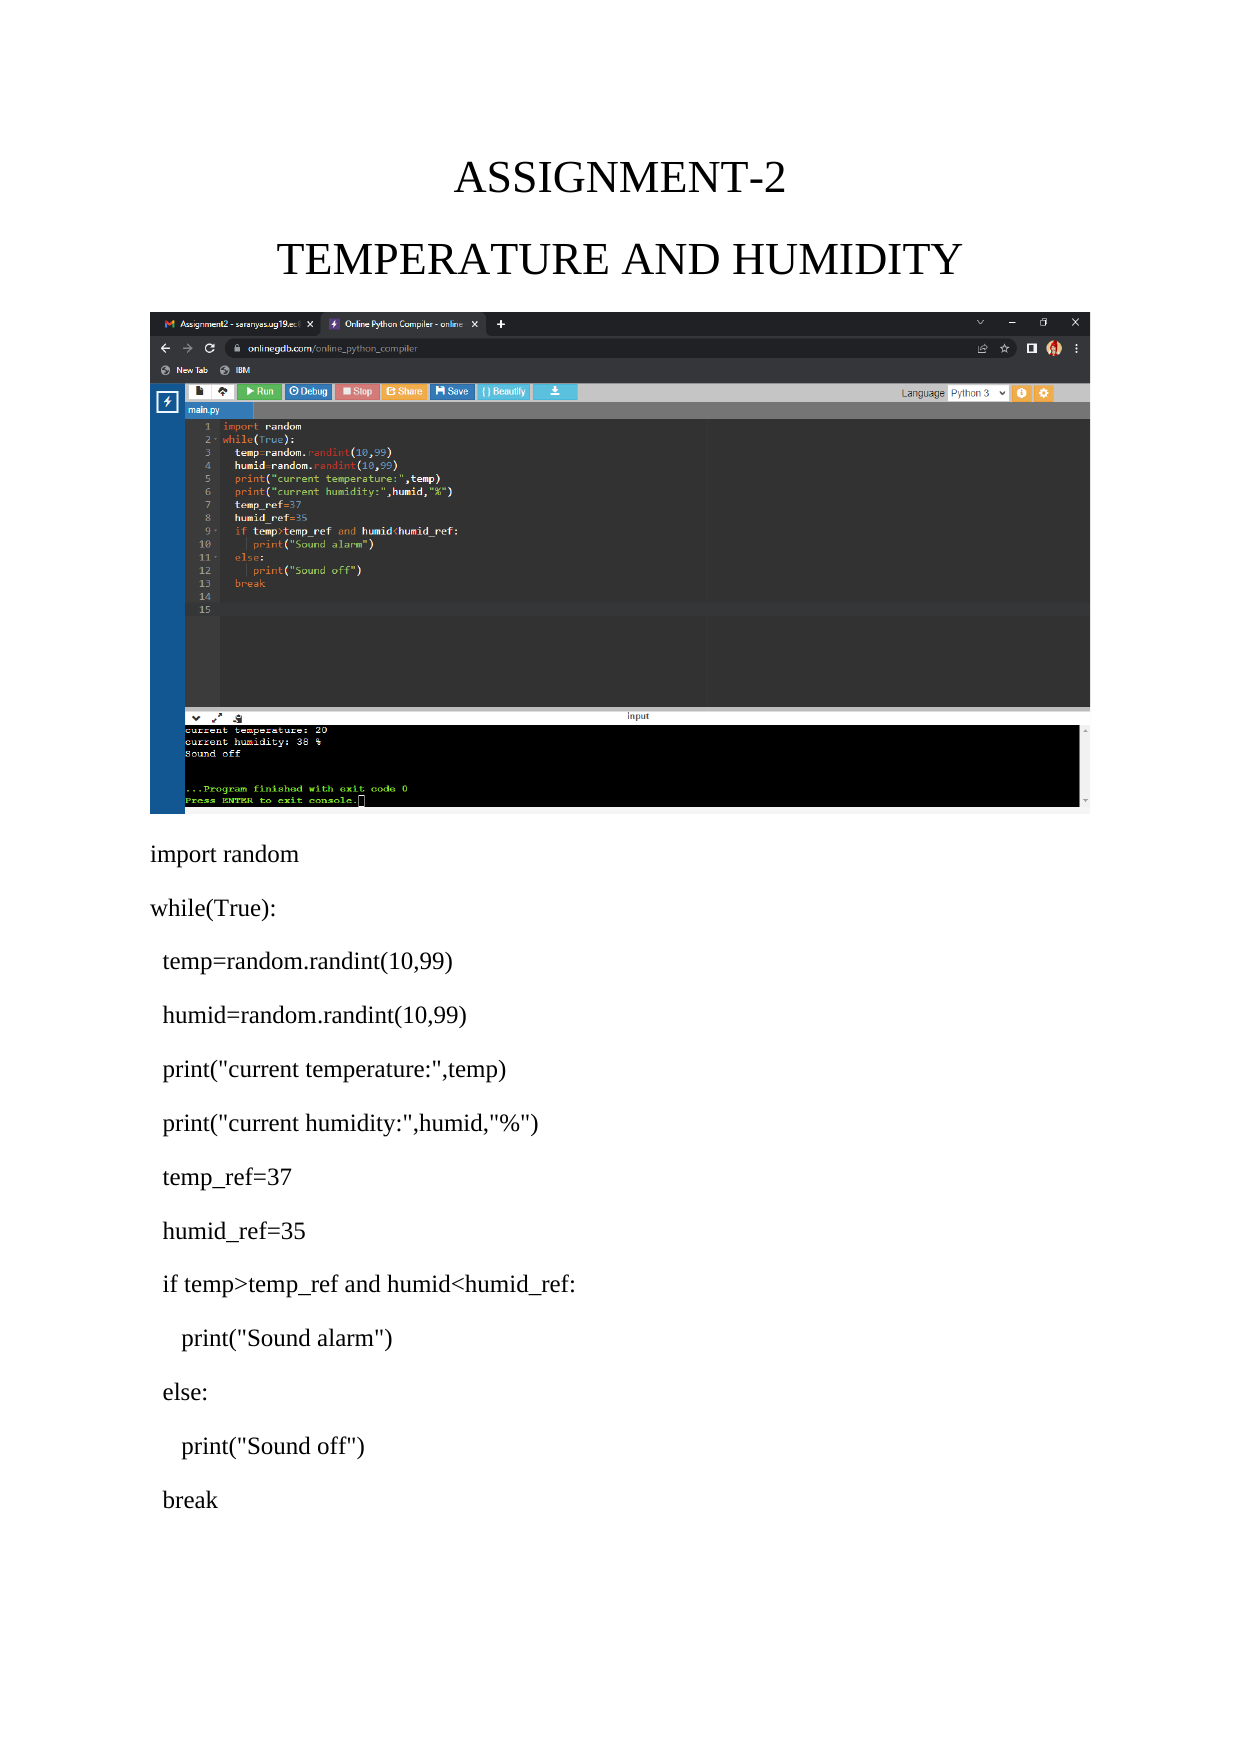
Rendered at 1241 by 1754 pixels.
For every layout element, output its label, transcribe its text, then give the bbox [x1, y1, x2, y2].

text temp_ref=37 [150, 1162, 1090, 1191]
text import random [150, 839, 1090, 867]
text if temp>temp_ref and humid<humid_ref: [150, 1269, 1090, 1298]
text print("current humidity:",humid,"%") [150, 1108, 1090, 1137]
text temp=random.randint(10,99) [150, 946, 1090, 975]
text humid_ref=35 [150, 1216, 1090, 1244]
text print("Sound alarm") [150, 1323, 1090, 1352]
text TEMPERATURE AND HUMIDITY [150, 231, 1090, 284]
text else: [150, 1377, 1090, 1406]
text while(True): [150, 893, 1090, 921]
text humid=random.randint(10,99) [150, 1000, 1090, 1029]
picture [150, 312, 1091, 814]
text print("Sound off") [150, 1431, 1090, 1460]
text print("current temperature:",temp) [150, 1054, 1090, 1083]
text break [150, 1485, 1090, 1514]
text ASSIGNMENT-2 [150, 150, 1090, 203]
